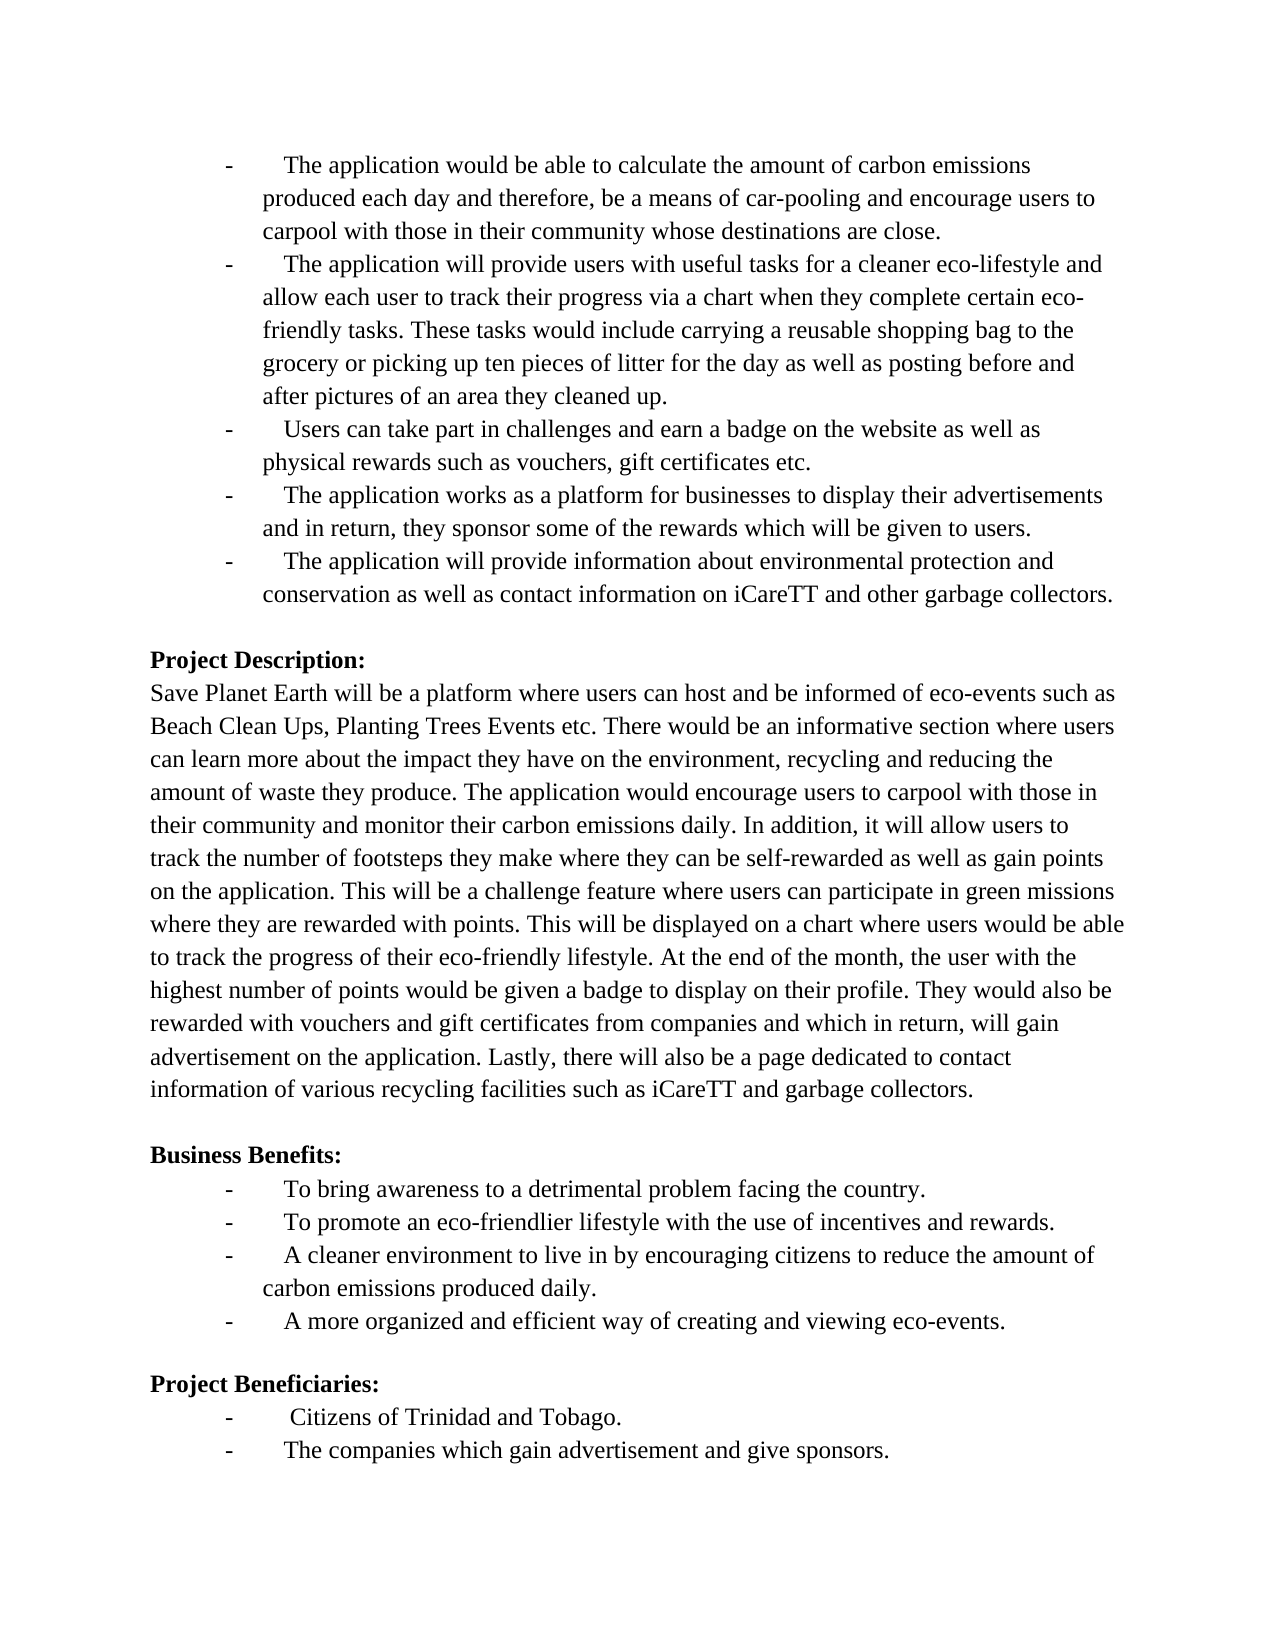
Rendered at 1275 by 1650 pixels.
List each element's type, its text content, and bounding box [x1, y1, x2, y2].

text - Citizens of Trinidad and Tobago. [225, 1402, 1125, 1431]
text - To bring awareness to a detrimental problem facing the country. [225, 1174, 1125, 1202]
text - The application would be able to calculate the amount of carbon emissions produced each day and therefore, be a means of car-pooling and encourage users to carpool with those in their community whose destinations are close. [225, 150, 1125, 245]
text Project Beneficiaries: [150, 1369, 1125, 1398]
text - A cleaner environment to live in by encouraging citizens to reduce the amount of carbon emissions produced daily. [225, 1240, 1125, 1301]
text - The application works as a platform for businesses to display their advertisements and in return, they sponsor some of the rewards which will be given to users. [225, 480, 1125, 542]
text - A more organized and efficient way of creating and viewing eco-events. [225, 1306, 1125, 1334]
text - The companies which gain advertisement and give sponsors. [225, 1435, 1125, 1464]
text - To promote an eco-friendlier lifestyle with the use of incentives and rewards. [225, 1207, 1125, 1235]
text - The application will provide information about environmental protection and conservation as well as contact information on iCareTT and other garbage collectors. [225, 546, 1125, 608]
text Project Description: [150, 645, 1125, 674]
text - Users can take part in challenges and earn a badge on the website as well as physical rewards such as vouchers, gift certificates etc. [225, 414, 1125, 476]
text Business Benefits: [150, 1141, 1125, 1169]
text - The application will provide users with useful tasks for a cleaner eco-lifestyle and allow each user to track their progress via a chart when they complete certain eco-friendly tasks. These tasks would include carrying a reusable shopping bag to the grocery or picking up ten pieces of litter for the day as well as posting before and after pictures of an area they cleaned up. [225, 249, 1125, 410]
text Save Planet Earth will be a platform where users can host and be informed of eco-events such as Beach Clean Ups, Planting Trees Events etc. There would be an informative section where users can learn more about the impact they have on the environment, recycling and reducing the amount of waste they produce. The application would encourage users to carpool with those in their community and monitor their carbon emissions daily. In addition, it will allow users to track the number of footsteps they make where they can be self-rewarded as well as gain points on the application. This will be a challenge feature where users can participate in green missions where they are rewarded with points. This will be displayed on a chart where users would be able to track the progress of their eco-friendly lifestyle. At the end of the month, the user with the highest number of points would be given a badge to display on their profile. They would also be rewarded with vouchers and gift certificates from companies and which in return, will gain advertisement on the application. Lastly, there will also be a page dedicated to contact information of various recycling facilities such as iCareTT and garbage collectors. [150, 678, 1125, 1103]
